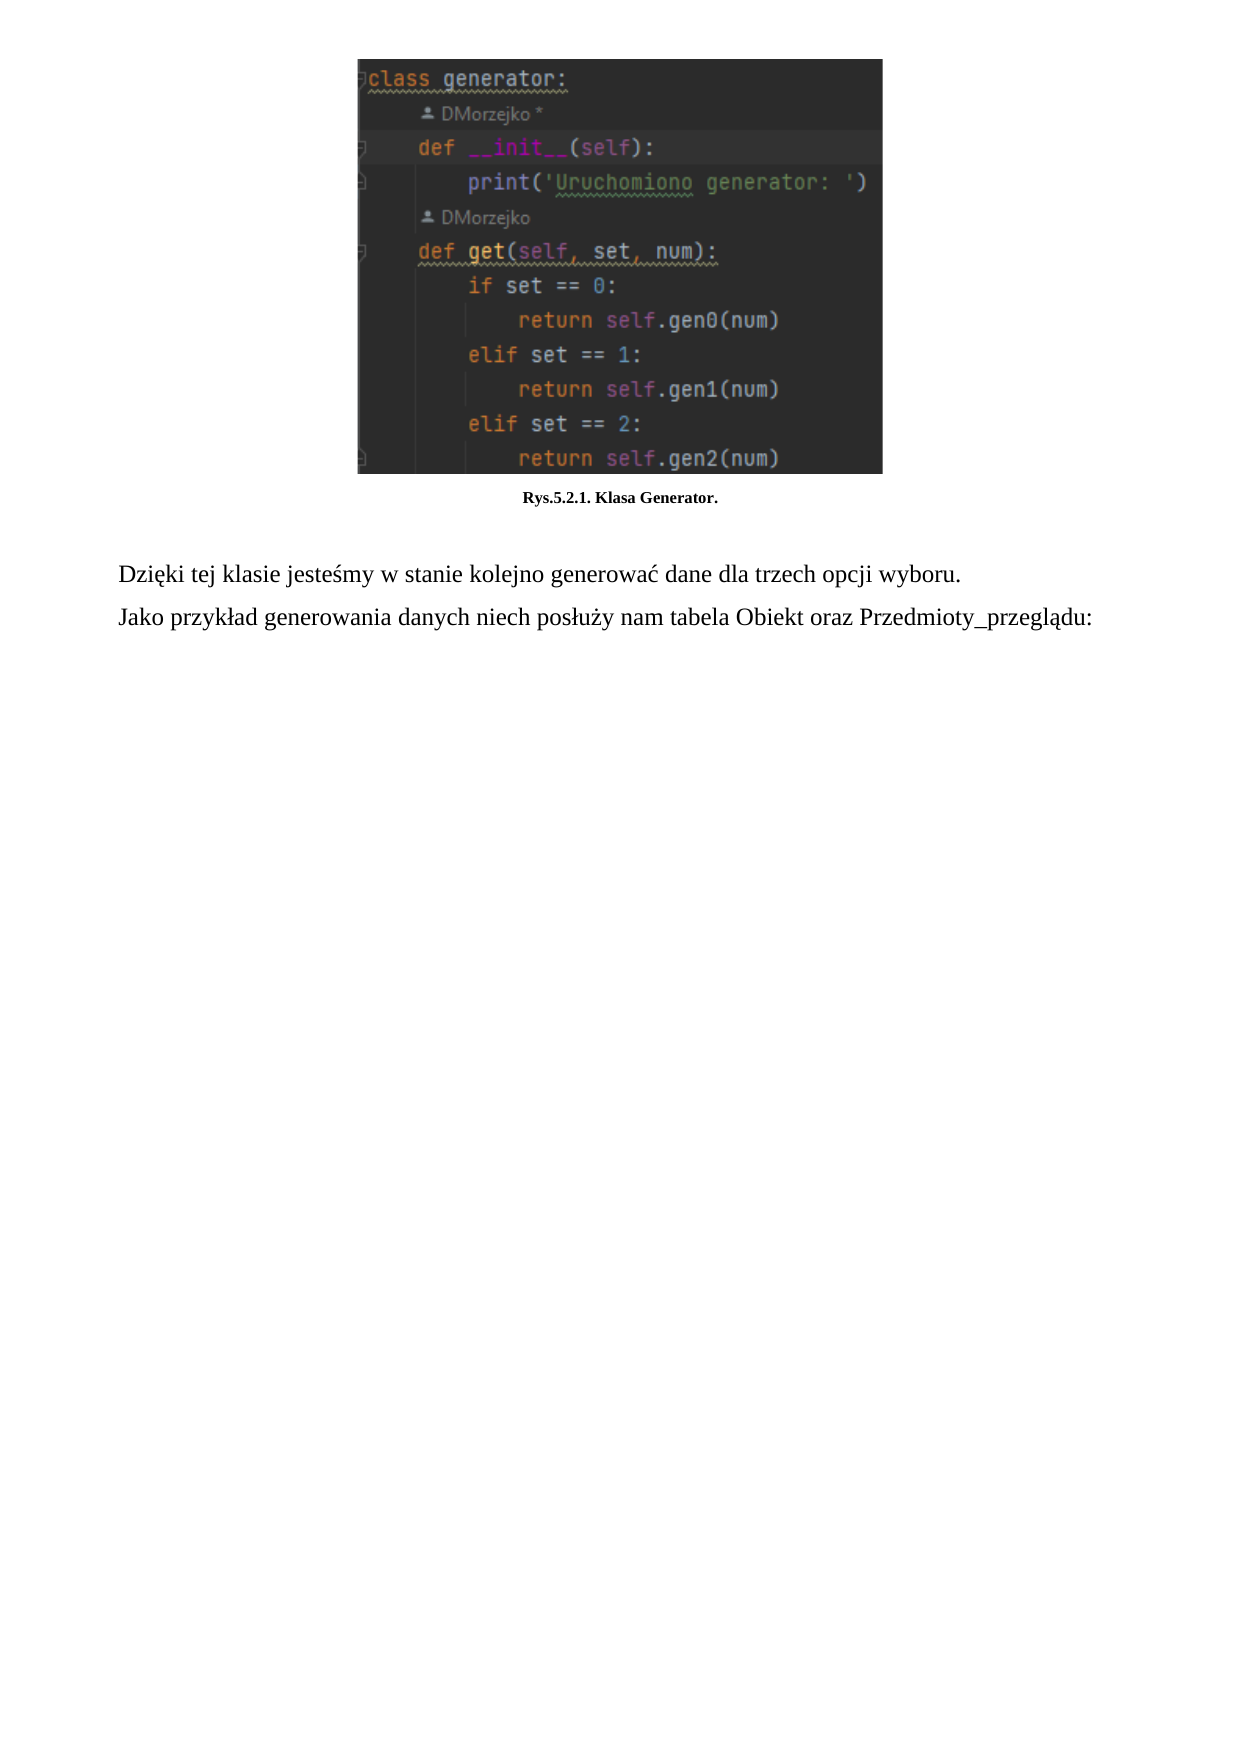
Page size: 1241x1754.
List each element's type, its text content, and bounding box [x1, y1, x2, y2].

text Rys.5.2.1. Klasa Generator. [118, 487, 1122, 507]
picture [357, 59, 883, 474]
text Dzięki tej klasie jesteśmy w stanie kolejno generować dane dla trzech opcji wyboru. [118, 559, 1122, 588]
text Jako przykład generowania danych niech posłuży nam tabela Obiekt oraz Przedmioty_przeglądu: [118, 602, 1122, 631]
